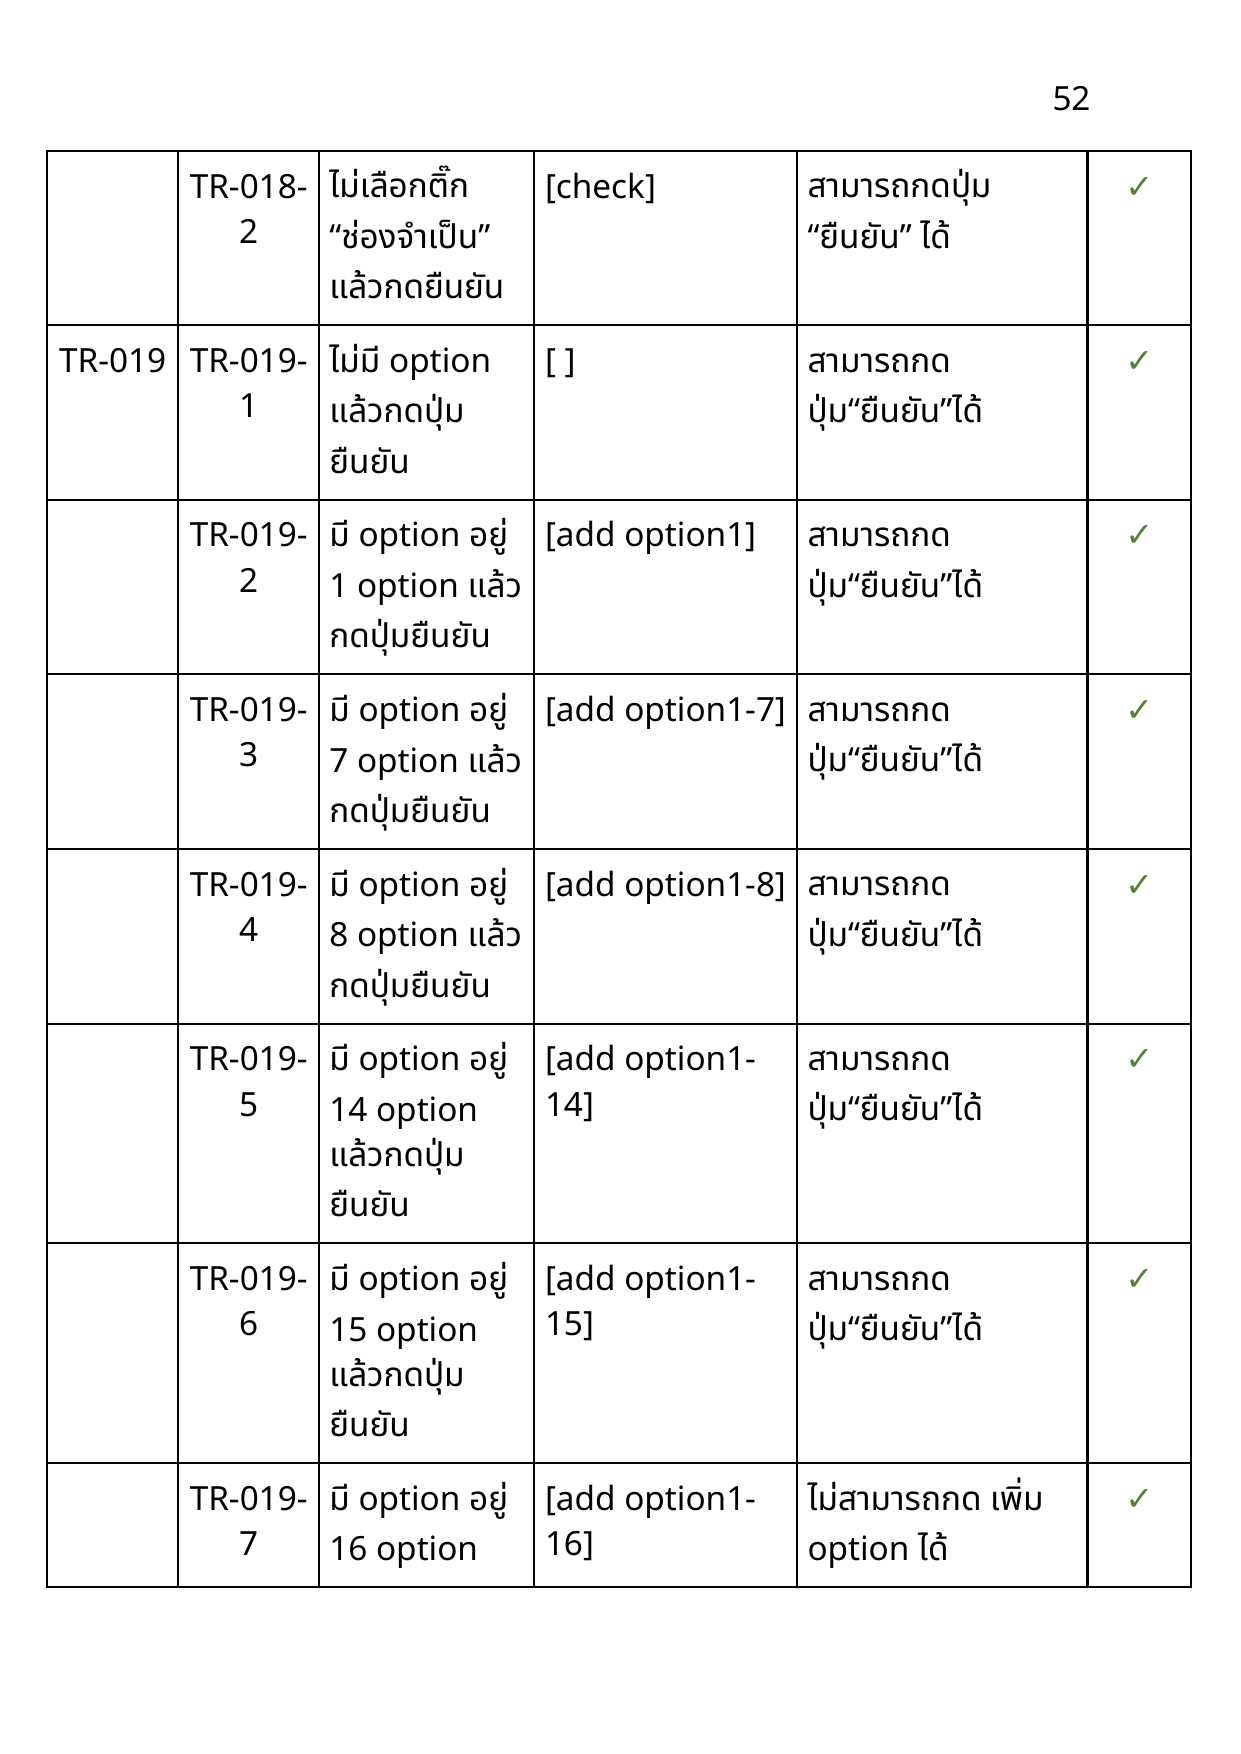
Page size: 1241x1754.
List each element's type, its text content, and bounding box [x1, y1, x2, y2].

table_cell สามารถกดปุ่ม“ยืนยัน”ได้ [798, 1025, 1086, 1242]
table_cell ✓ [1089, 1244, 1190, 1462]
table_cell TR-019 [48, 326, 177, 499]
table_cell สามารถกดปุ่ม“ยืนยัน”ได้ [798, 675, 1086, 848]
table_cell [add option1-14] [535, 1025, 796, 1242]
table_cell TR-019-2 [179, 501, 318, 673]
table_cell [ ] [535, 326, 796, 499]
table_cell ไม่เลือกติ๊ก “ช่องจำเป็น” แล้วกดยืนยัน [320, 152, 533, 324]
table_cell TR-019-5 [179, 1025, 318, 1242]
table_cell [798, 1464, 1086, 1586]
table_cell [48, 1244, 177, 1462]
table_cell ✓ [1089, 675, 1190, 848]
table_cell [check] [535, 152, 796, 324]
table_cell [48, 1025, 177, 1242]
table_cell ✓ [1089, 152, 1190, 324]
table_cell TR-019-6 [179, 1244, 318, 1462]
table_cell [add option1-15] [535, 1244, 796, 1462]
table_cell มี option อยู่ 14 option แล้วกดปุ่มยืนยัน [320, 1025, 533, 1242]
table_cell TR-019-3 [179, 675, 318, 848]
table_cell ✓ [1089, 850, 1190, 1022]
table_cell [add option1-7] [535, 675, 796, 848]
table_cell [48, 152, 177, 324]
table_cell [48, 675, 177, 848]
table_cell ✓ [1089, 1025, 1190, 1242]
table_cell ✓ [1089, 501, 1190, 673]
table_cell สามารถกดปุ่ม“ยืนยัน”ได้ [798, 1244, 1086, 1462]
table_cell มี option อยู่ 8 option แล้วกดปุ่มยืนยัน [320, 850, 533, 1022]
table_cell [add option1-8] [535, 850, 796, 1022]
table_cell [798, 152, 1086, 324]
table_cell TR-019-4 [179, 850, 318, 1022]
table_cell มี option อยู่ 7 option แล้วกดปุ่มยืนยัน [320, 675, 533, 848]
table_cell มี option อยู่ 15 option แล้วกดปุ่มยืนยัน [320, 1244, 533, 1462]
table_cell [320, 1464, 533, 1586]
table_cell ✓ [1089, 1464, 1190, 1586]
table_cell TR-019-1 [179, 326, 318, 499]
table_cell สามารถกดปุ่ม“ยืนยัน”ได้ [798, 501, 1086, 673]
table_cell [48, 850, 177, 1022]
table_cell [add option1] [535, 501, 796, 673]
table_cell TR-019-7 [179, 1464, 318, 1586]
table_cell [add option1-16] [535, 1464, 796, 1586]
table_cell สามารถกดปุ่ม“ยืนยัน”ได้ [798, 326, 1086, 499]
table_cell สามารถกดปุ่ม“ยืนยัน”ได้ [798, 850, 1086, 1022]
table_cell มี option อยู่ 1 option แล้วกดปุ่มยืนยัน [320, 501, 533, 673]
table_cell ✓ [1089, 326, 1190, 499]
table_cell TR-018-2 [179, 152, 318, 324]
table_cell [48, 501, 177, 673]
table_cell ไม่มี option แล้วกดปุ่มยืนยัน [320, 326, 533, 499]
table_cell [48, 1464, 177, 1586]
